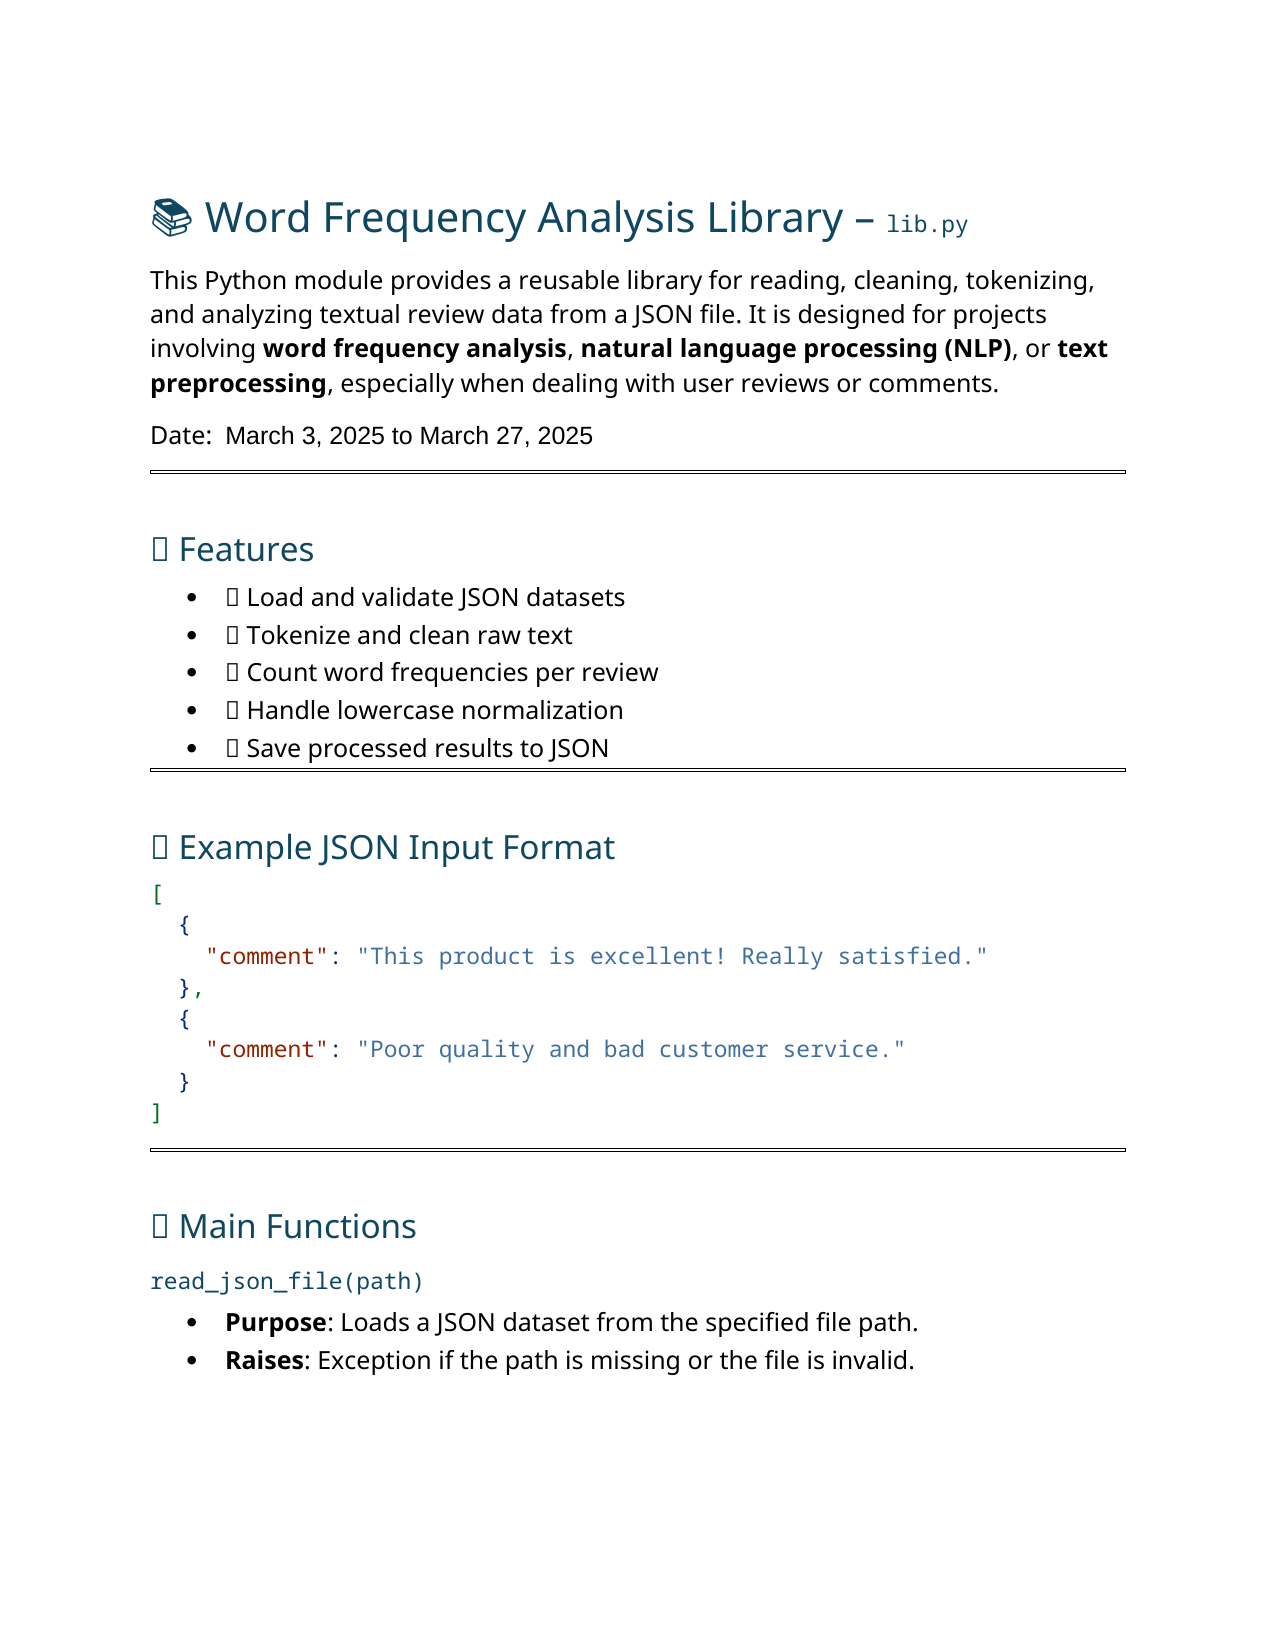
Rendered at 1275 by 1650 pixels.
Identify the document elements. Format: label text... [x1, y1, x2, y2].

subtitle 🔧 Features [150, 526, 1125, 571]
list ✅ Load and validate JSON datasets [187, 579, 1125, 613]
subtitle 🧠 Main Functions [150, 1203, 1125, 1248]
list ✅ Tokenize and clean raw text [187, 617, 1125, 651]
list ✅ Handle lowercase normalization [187, 693, 1125, 727]
list Purpose: Loads a JSON dataset from the specified file path. [187, 1304, 1125, 1339]
list ✅ Count word frequencies per review [187, 655, 1125, 689]
text [ { "comment": "This product is excellent! Really satisfied." }, { "comment": "Poor quality and bad customer service." } ] [150, 877, 1125, 1127]
text This Python module provides a reusable library for reading, cleaning, tokenizing, and analyzing textual review data from a JSON file. It is designed for projects involving word frequency analysis, natural language processing (NLP), or text preprocessing, especially when dealing with user reviews or comments. [150, 263, 1125, 399]
list ✅ Save processed results to JSON [187, 731, 1125, 765]
list Raises: Exception if the path is missing or the file is invalid. [187, 1342, 1125, 1376]
subtitle 📚 Word Frequency Analysis Library – lib.py [150, 187, 1125, 244]
text Date: March 3, 2025 to March 27, 2025 [150, 418, 1125, 452]
subtitle read_json_file(path) [150, 1265, 1125, 1296]
subtitle 📁 Example JSON Input Format [150, 823, 1125, 869]
